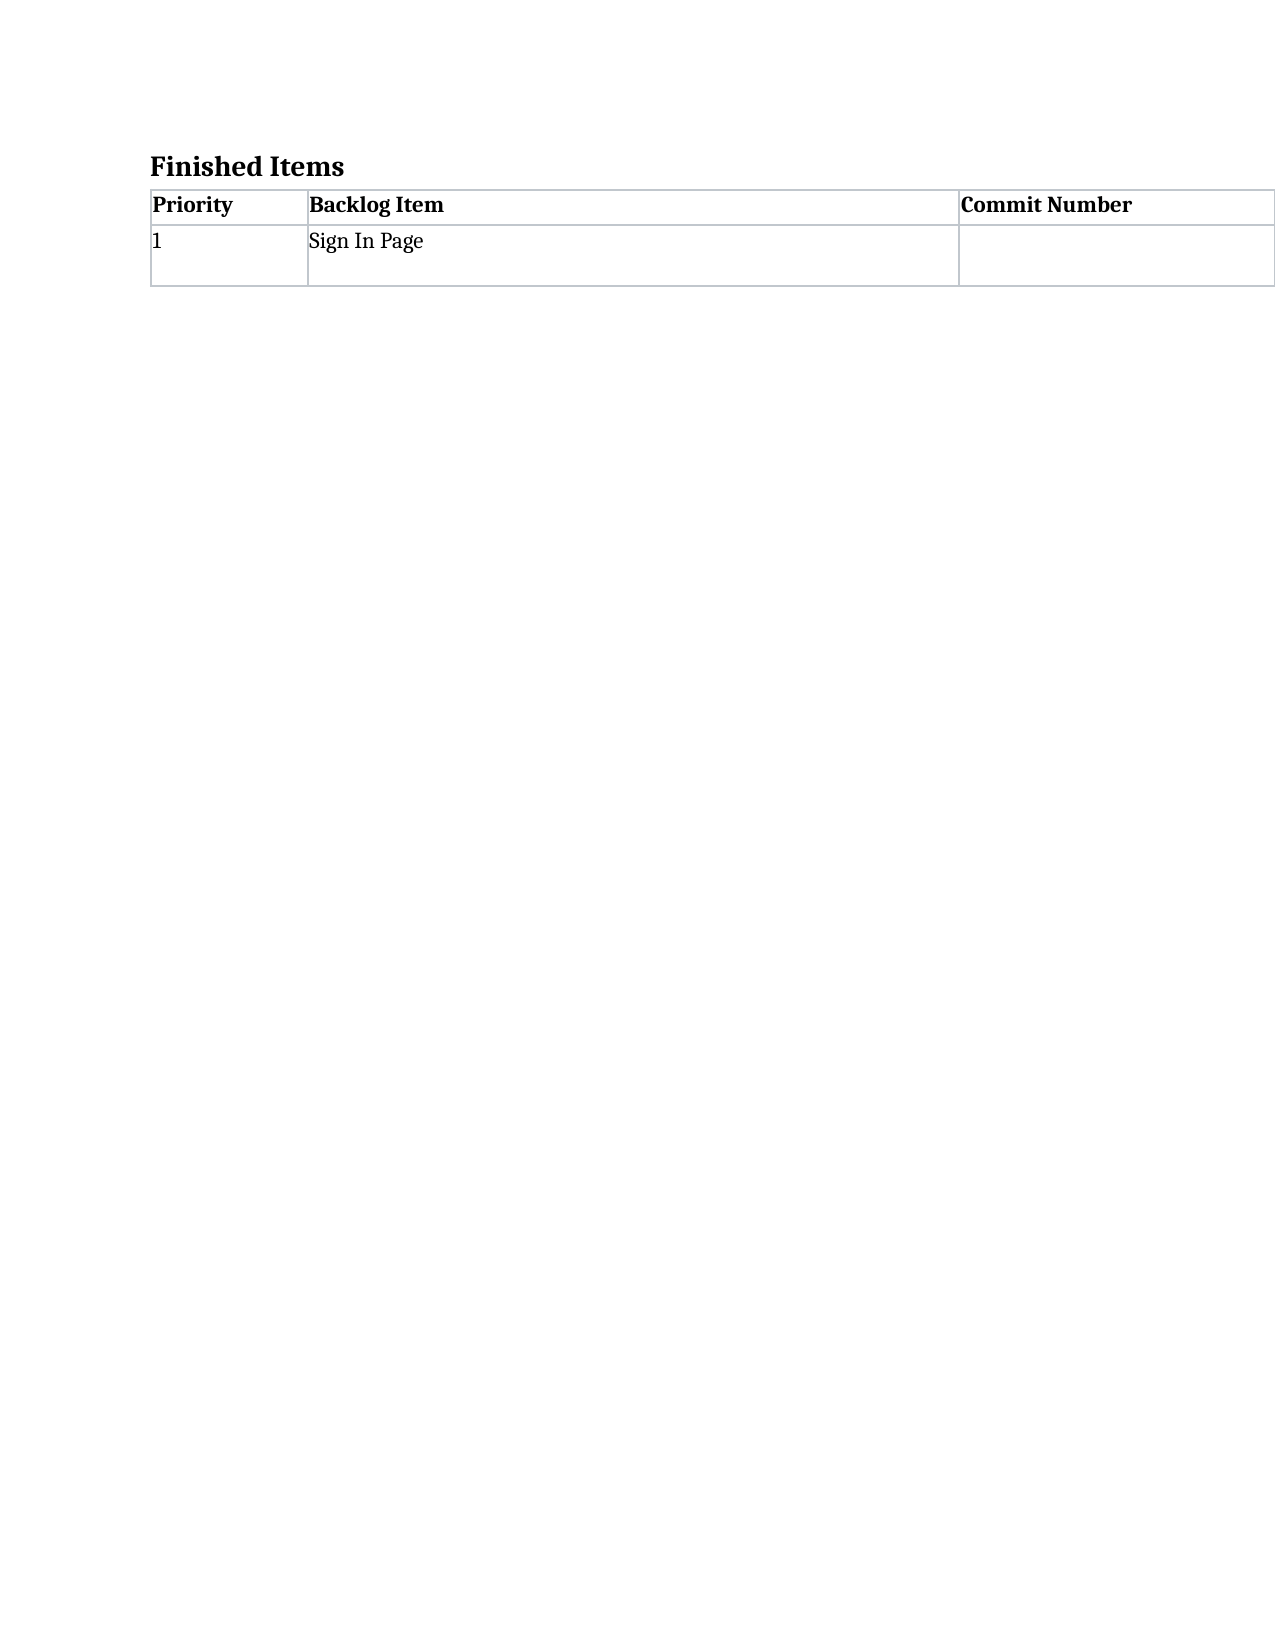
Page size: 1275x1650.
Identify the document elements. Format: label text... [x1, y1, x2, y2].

table_header Commit Number [960, 191, 1274, 224]
table_cell 1 [152, 226, 307, 285]
table_cell [960, 226, 1274, 285]
table_header Backlog Item [309, 191, 958, 224]
subtitle Finished Items [150, 150, 1125, 183]
table_header Priority [152, 191, 307, 224]
table_cell Sign In Page [309, 226, 958, 285]
